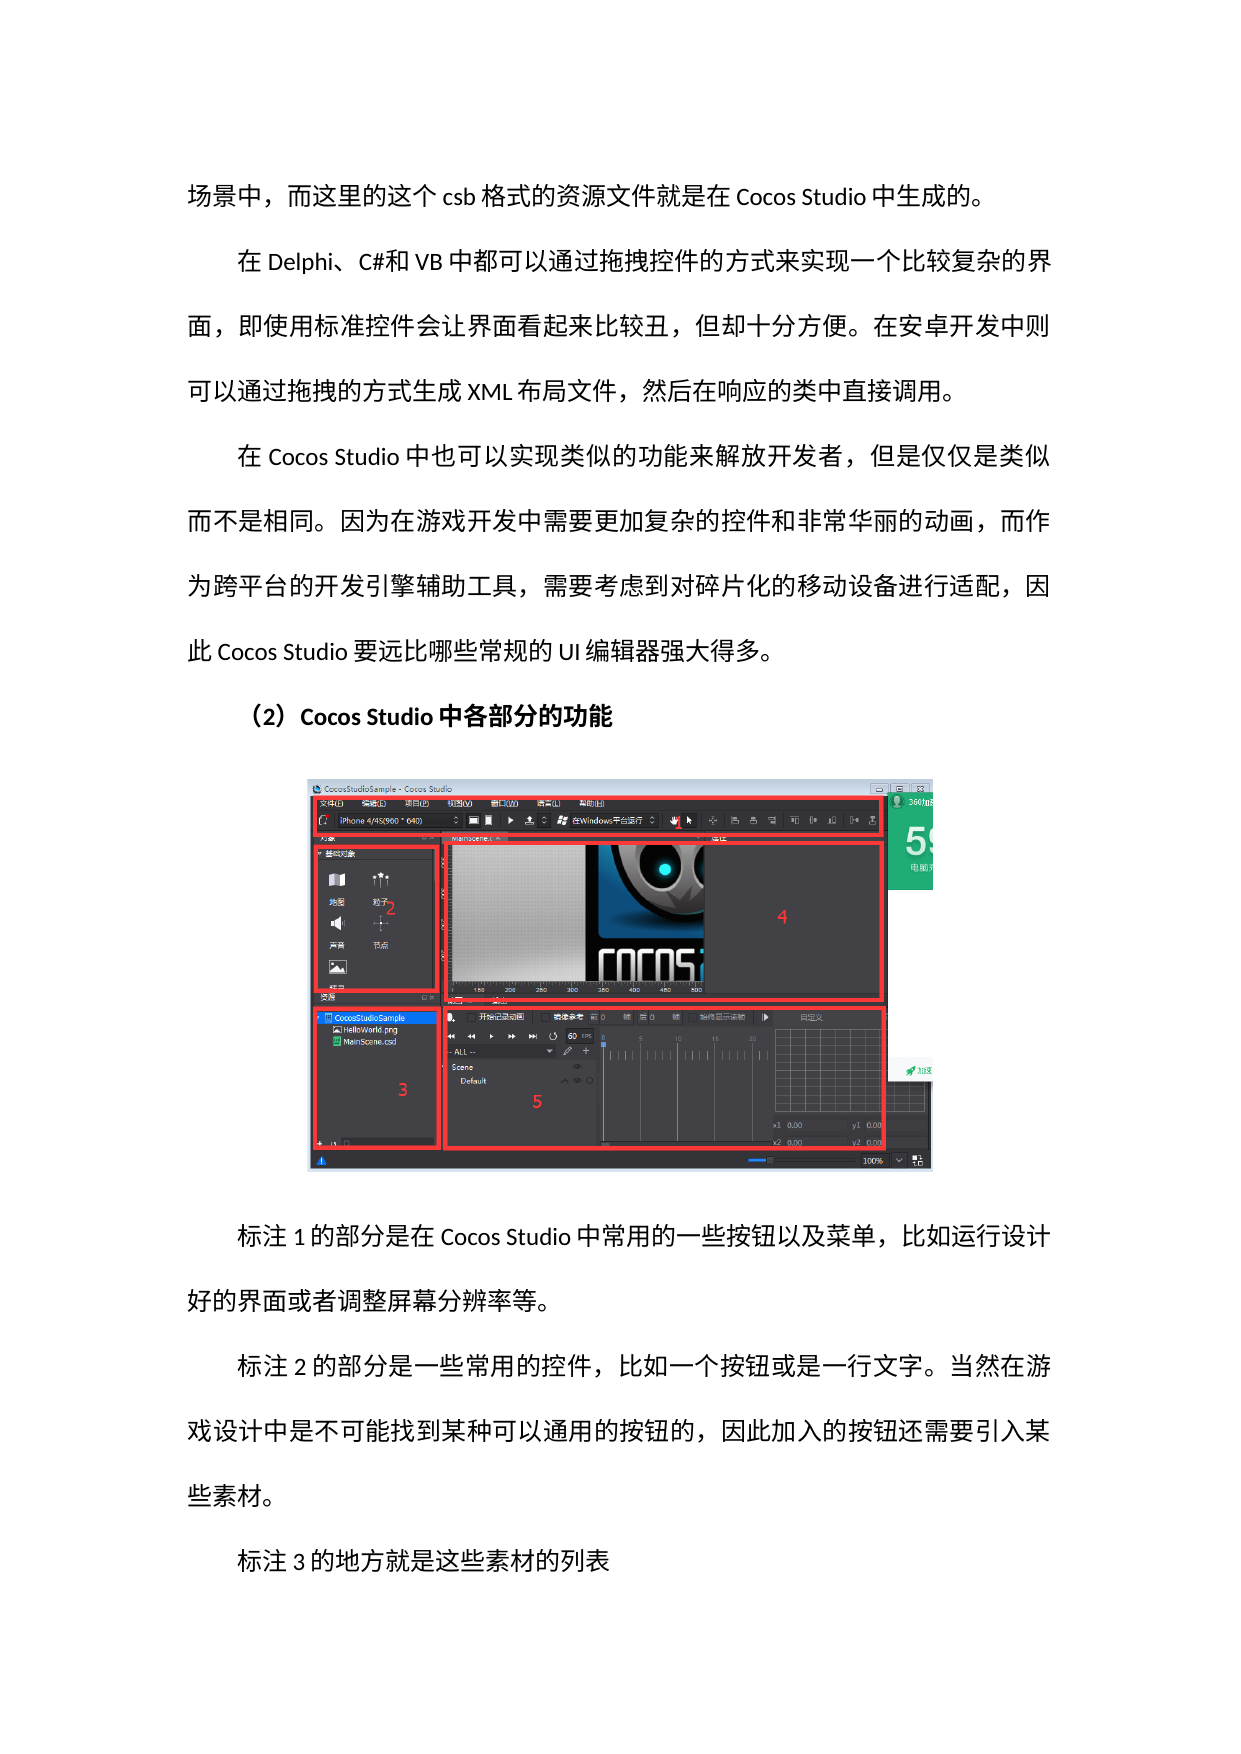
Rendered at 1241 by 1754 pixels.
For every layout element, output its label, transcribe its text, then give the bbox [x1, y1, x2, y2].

text 在Cocos Studio中也可以实现类似的功能来解放开发者，但是仅仅是类似而不是相同。因为在游戏开发中需要更加复杂的控件和非常华丽的动画，而作为跨平台的开发引擎辅助工具，需要考虑到对碎片化的移动设备进行适配，因此Cocos Studio要远比哪些常规的UI编辑器强大得多。 [187, 422, 1053, 682]
text 标注2的部分是一些常用的控件，比如一个按钮或是一行文字。当然在游戏设计中是不可能找到某种可以通用的按钮的，因此加入的按钮还需要引入某些素材。 [187, 1332, 1053, 1527]
picture [307, 779, 933, 1172]
text 标注1的部分是在Cocos Studio中常用的一些按钮以及菜单，比如运行设计好的界面或者调整屏幕分辨率等。 [187, 1202, 1053, 1332]
text 标注3的地方就是这些素材的列表 [187, 1527, 1053, 1592]
text （2）Cocos Studio中各部分的功能 [187, 682, 1053, 747]
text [187, 162, 1053, 227]
text 在Delphi、C#和VB中都可以通过拖拽控件的方式来实现一个比较复杂的界面，即使用标准控件会让界面看起来比较丑，但却十分方便。在安卓开发中则可以通过拖拽的方式生成XML布局文件，然后在响应的类中直接调用。 [187, 227, 1053, 422]
